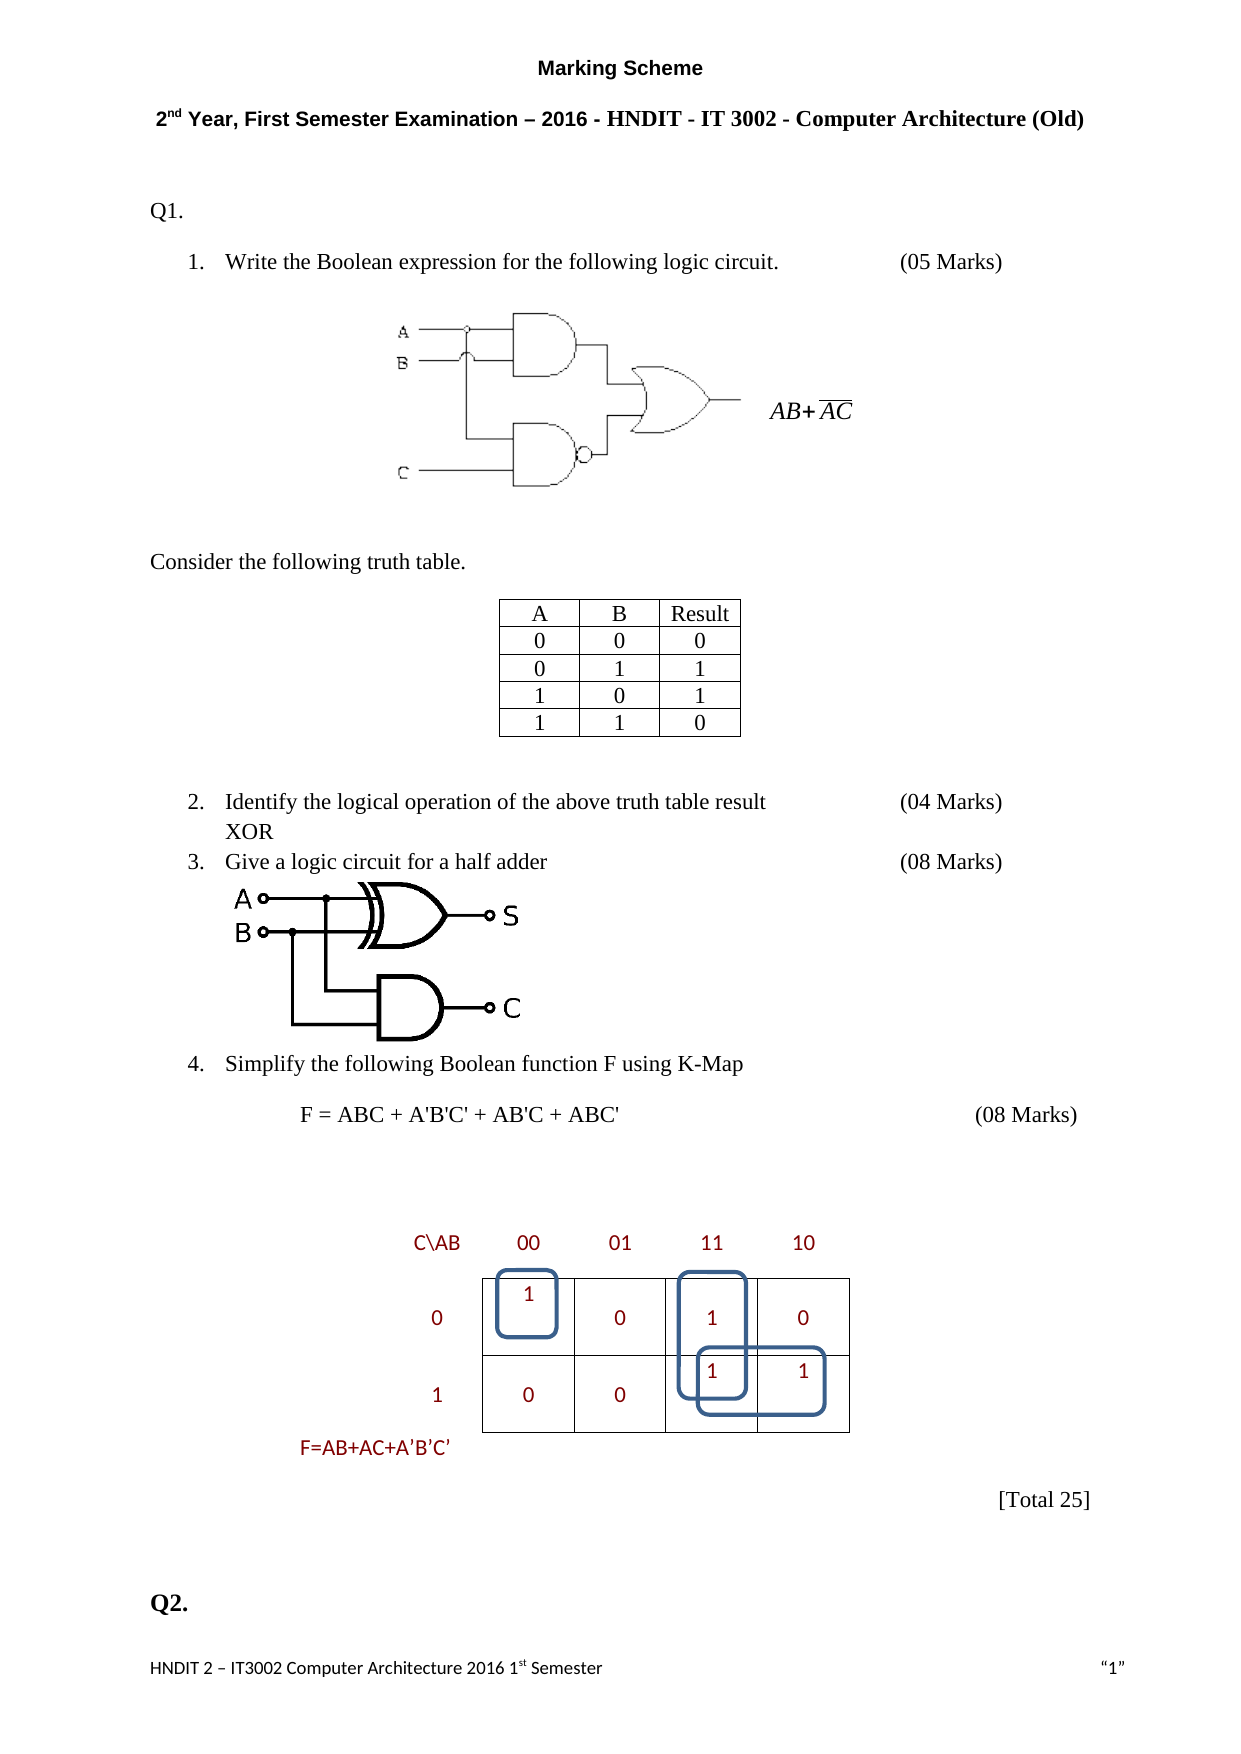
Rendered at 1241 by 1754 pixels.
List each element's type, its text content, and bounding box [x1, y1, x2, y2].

table_cell 0 [575, 1279, 665, 1355]
table_header 10 [758, 1205, 849, 1278]
table_cell 0 [575, 1356, 665, 1432]
table_cell 1 [758, 1356, 849, 1432]
table_header 01 [574, 1205, 666, 1278]
table_cell 1 [500, 682, 579, 708]
list Give a logic circuit for a half adder (08 Marks) [187, 848, 1090, 874]
table_cell 0 [580, 682, 659, 708]
table_cell 0 [500, 655, 579, 681]
table_cell 1 [660, 655, 740, 681]
table_header 00 [483, 1205, 574, 1278]
text F=AB+AC+A’B’C’ [300, 1433, 1090, 1461]
table_header C\AB [391, 1205, 483, 1278]
text Q2. [150, 1588, 1090, 1617]
picture [375, 299, 768, 509]
table_cell 1 [500, 709, 579, 736]
table_cell 0 [758, 1279, 849, 1355]
table_cell 0 [580, 627, 659, 653]
table_cell 1 [483, 1279, 574, 1355]
table_cell 0 [660, 627, 740, 653]
table_cell 1 [391, 1355, 482, 1432]
table_cell 1 [660, 682, 740, 708]
list Simplify the following Boolean function F using K-Map [187, 1050, 1090, 1076]
list Identify the logical operation of the above truth table result (04 Marks) XOR [187, 788, 1090, 844]
table_header Result [660, 600, 740, 626]
list Write the Boolean expression for the following logic circuit. (05 Marks) [187, 248, 1090, 275]
table_header B [580, 600, 659, 626]
text 2nd Year, First Semester Examination – 2016 - HNDIT - IT 3002 - Computer Architecture (Old) [150, 104, 1090, 131]
table_cell 0 [500, 627, 579, 653]
text Marking Scheme [150, 56, 1090, 80]
table_cell 0 [391, 1278, 482, 1355]
table_cell 1 [580, 709, 659, 736]
picture [225, 878, 527, 1046]
table_cell 0 [483, 1356, 574, 1432]
table_header A [500, 600, 579, 626]
text Q1. [150, 197, 1090, 224]
table_cell 0 [660, 709, 740, 736]
table_cell 1 [681, 1279, 743, 1355]
text F = ABC + A'B'C' + AB'C + ABC' (08 Marks) [300, 1101, 1090, 1127]
text [Total 25] [300, 1486, 1090, 1513]
table_cell 1 [580, 655, 659, 681]
table_header 11 [666, 1205, 757, 1278]
text Consider the following truth table. [150, 548, 1090, 574]
table_cell 1 [666, 1356, 757, 1432]
